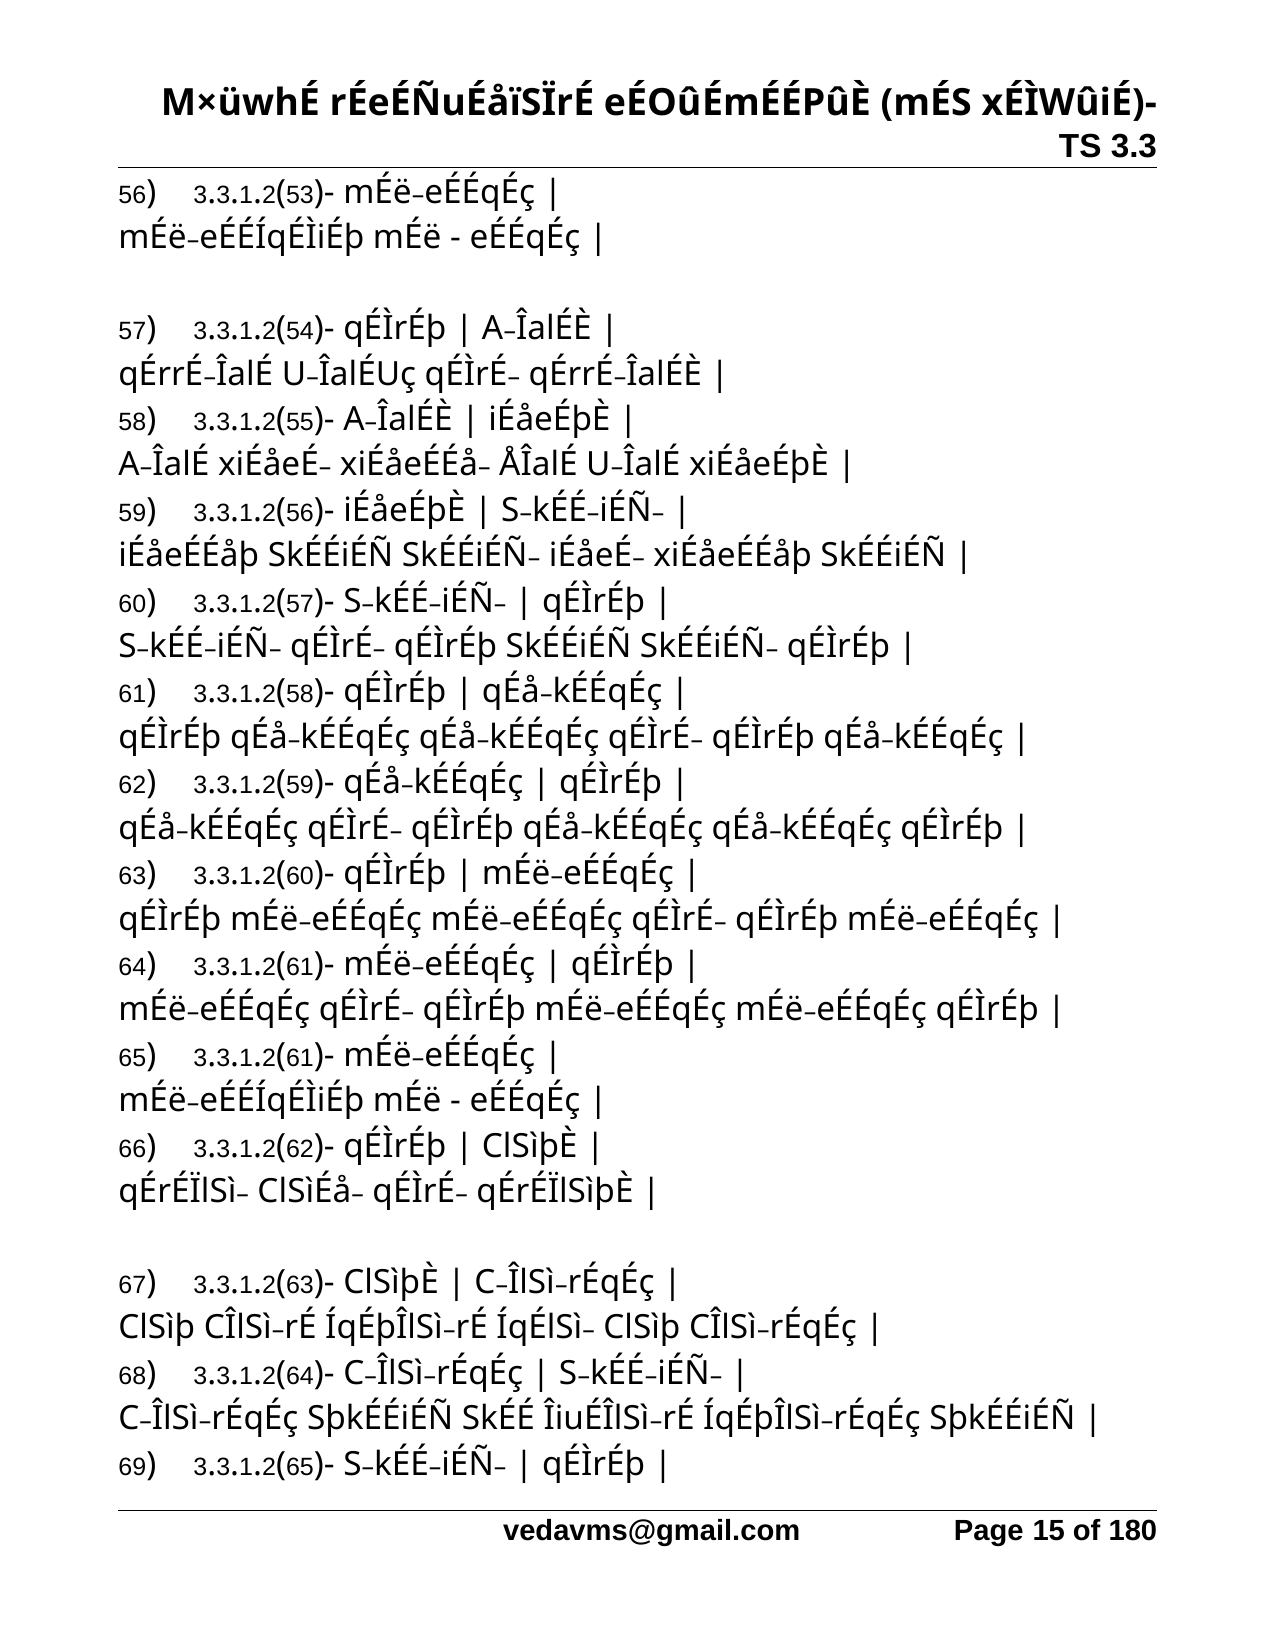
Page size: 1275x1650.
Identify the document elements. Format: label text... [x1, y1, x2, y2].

text 63) 3.3.1.2(60)- qÉÌrÉþ | mÉë–eÉÉqÉç | [118, 849, 1157, 894]
text ClSìþ CÎlSì–rÉ ÍqÉþÎlSì–rÉ ÍqÉlSì– ClSìþ CÎlSì–rÉqÉç | [118, 1303, 1157, 1348]
text 62) 3.3.1.2(59)- qÉå–kÉÉqÉç | qÉÌrÉþ | [118, 758, 1157, 803]
text 57) 3.3.1.2(54)- qÉÌrÉþ | A–ÎalÉÈ | [118, 304, 1157, 349]
text qÉÌrÉþ mÉë–eÉÉqÉç mÉë–eÉÉqÉç qÉÌrÉ– qÉÌrÉþ mÉë–eÉÉqÉç | [118, 894, 1157, 940]
text 56) 3.3.1.2(53)- mÉë–eÉÉqÉç | [118, 168, 1157, 213]
text 60) 3.3.1.2(57)- S–kÉÉ–iÉÑ– | qÉÌrÉþ | [118, 576, 1157, 622]
text 65) 3.3.1.2(61)- mÉë–eÉÉqÉç | [118, 1031, 1157, 1076]
text mÉë–eÉÉÍqÉÌiÉþ mÉë - eÉÉqÉç | [118, 213, 1157, 258]
text 67) 3.3.1.2(63)- ClSìþÈ | C–ÎlSì–rÉqÉç | [118, 1258, 1157, 1303]
text mÉë–eÉÉÍqÉÌiÉþ mÉë - eÉÉqÉç | [118, 1076, 1157, 1121]
text 66) 3.3.1.2(62)- qÉÌrÉþ | ClSìþÈ | [118, 1121, 1157, 1167]
text 58) 3.3.1.2(55)- A–ÎalÉÈ | iÉåeÉþÈ | [118, 395, 1157, 440]
text 61) 3.3.1.2(58)- qÉÌrÉþ | qÉå–kÉÉqÉç | [118, 667, 1157, 713]
text S–kÉÉ–iÉÑ– qÉÌrÉ– qÉÌrÉþ SkÉÉiÉÑ SkÉÉiÉÑ– qÉÌrÉþ | [118, 622, 1157, 667]
text qÉå–kÉÉqÉç qÉÌrÉ– qÉÌrÉþ qÉå–kÉÉqÉç qÉå–kÉÉqÉç qÉÌrÉþ | [118, 803, 1157, 849]
text C–ÎlSì–rÉqÉç SþkÉÉiÉÑ SkÉÉ ÎiuÉÎlSì–rÉ ÍqÉþÎlSì–rÉqÉç SþkÉÉiÉÑ | [118, 1394, 1157, 1439]
text 59) 3.3.1.2(56)- iÉåeÉþÈ | S–kÉÉ–iÉÑ– | [118, 486, 1157, 531]
text iÉåeÉÉåþ SkÉÉiÉÑ SkÉÉiÉÑ– iÉåeÉ– xiÉåeÉÉåþ SkÉÉiÉÑ | [118, 531, 1157, 576]
text qÉrÉÏlSì– ClSìÉå– qÉÌrÉ– qÉrÉÏlSìþÈ | [118, 1167, 1157, 1212]
text mÉë–eÉÉqÉç qÉÌrÉ– qÉÌrÉþ mÉë–eÉÉqÉç mÉë–eÉÉqÉç qÉÌrÉþ | [118, 985, 1157, 1031]
text 64) 3.3.1.2(61)- mÉë–eÉÉqÉç | qÉÌrÉþ | [118, 940, 1157, 985]
text 69) 3.3.1.2(65)- S–kÉÉ–iÉÑ– | qÉÌrÉþ | [118, 1439, 1157, 1485]
text qÉrrÉ–ÎalÉ U–ÎalÉUç qÉÌrÉ– qÉrrÉ–ÎalÉÈ | [118, 349, 1157, 395]
text 68) 3.3.1.2(64)- C–ÎlSì–rÉqÉç | S–kÉÉ–iÉÑ– | [118, 1348, 1157, 1394]
text A–ÎalÉ xiÉåeÉ– xiÉåeÉÉå– ÅÎalÉ U–ÎalÉ xiÉåeÉþÈ | [118, 440, 1157, 486]
text qÉÌrÉþ qÉå–kÉÉqÉç qÉå–kÉÉqÉç qÉÌrÉ– qÉÌrÉþ qÉå–kÉÉqÉç | [118, 713, 1157, 758]
